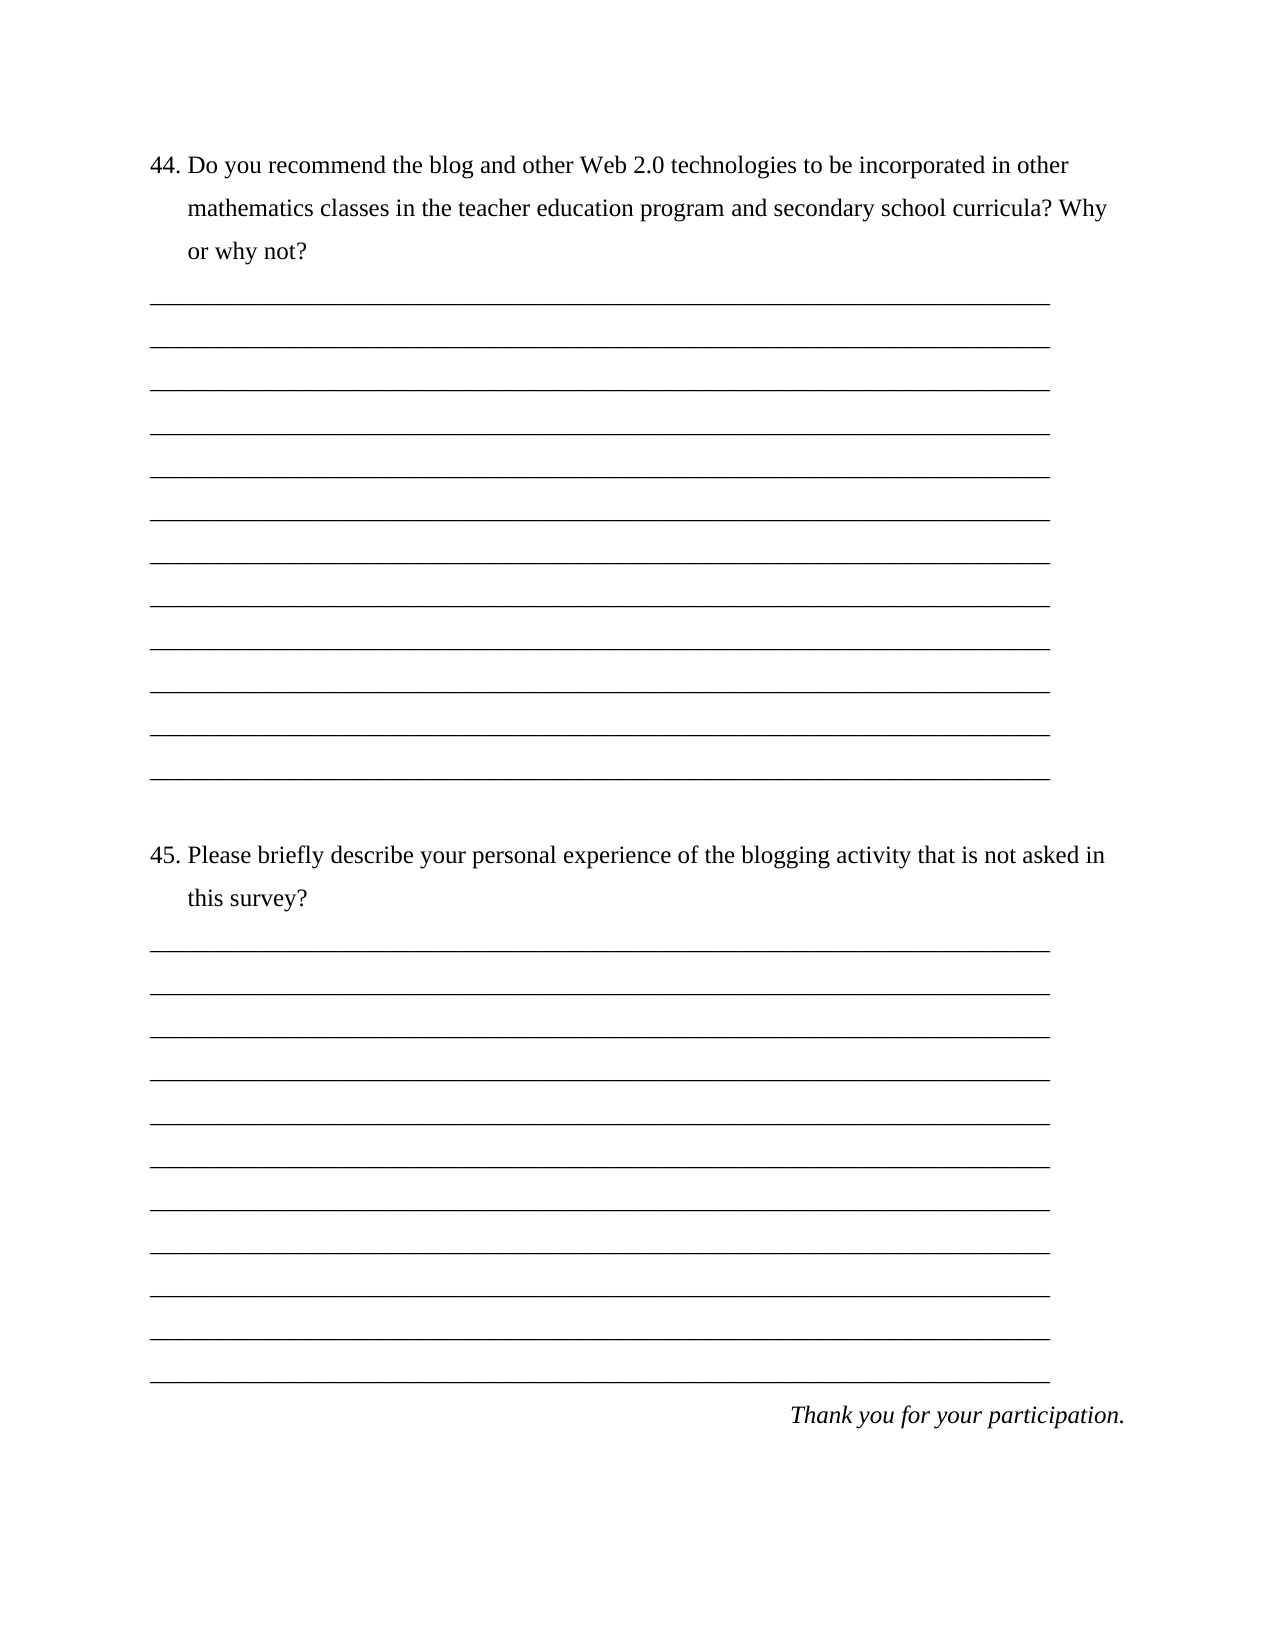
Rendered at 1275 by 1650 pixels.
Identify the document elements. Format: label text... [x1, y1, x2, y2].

text 44. Do you recommend the blog and other Web 2.0 technologies to be incorporated in other mathematics classes in the teacher education program and secondary school curricula? Why or why not? [150, 150, 1125, 265]
text ________________________________________________________________________ [150, 279, 1125, 308]
text Thank you for your participation. [150, 1401, 1125, 1429]
text ________________________________________________________________________ [150, 1056, 1125, 1084]
text ________________________________________________________________________ [150, 969, 1125, 998]
text ________________________________________________________________________ [150, 926, 1125, 955]
text ________________________________________________________________________ [150, 452, 1125, 481]
text ________________________________________________________________________ [150, 1271, 1125, 1300]
text ________________________________________________________________________ [150, 1185, 1125, 1214]
text ________________________________________________________________________ [150, 538, 1125, 567]
text ________________________________________________________________________ [150, 624, 1125, 653]
text ________________________________________________________________________ [150, 366, 1125, 394]
text ________________________________________________________________________ [150, 1142, 1125, 1171]
text ________________________________________________________________________ [150, 1012, 1125, 1041]
text ________________________________________________________________________ [150, 581, 1125, 610]
text ________________________________________________________________________ [150, 322, 1125, 351]
text ________________________________________________________________________ [150, 409, 1125, 437]
text ________________________________________________________________________ [150, 495, 1125, 524]
text 45. Please briefly describe your personal experience of the blogging activity that is not asked in this survey? [150, 840, 1125, 912]
text ________________________________________________________________________ [150, 1314, 1125, 1343]
text ________________________________________________________________________ [150, 754, 1125, 782]
text ________________________________________________________________________ [150, 667, 1125, 696]
text ________________________________________________________________________ [150, 1099, 1125, 1127]
text ________________________________________________________________________ [150, 1357, 1125, 1386]
text ________________________________________________________________________ [150, 1228, 1125, 1257]
text ________________________________________________________________________ [150, 711, 1125, 739]
